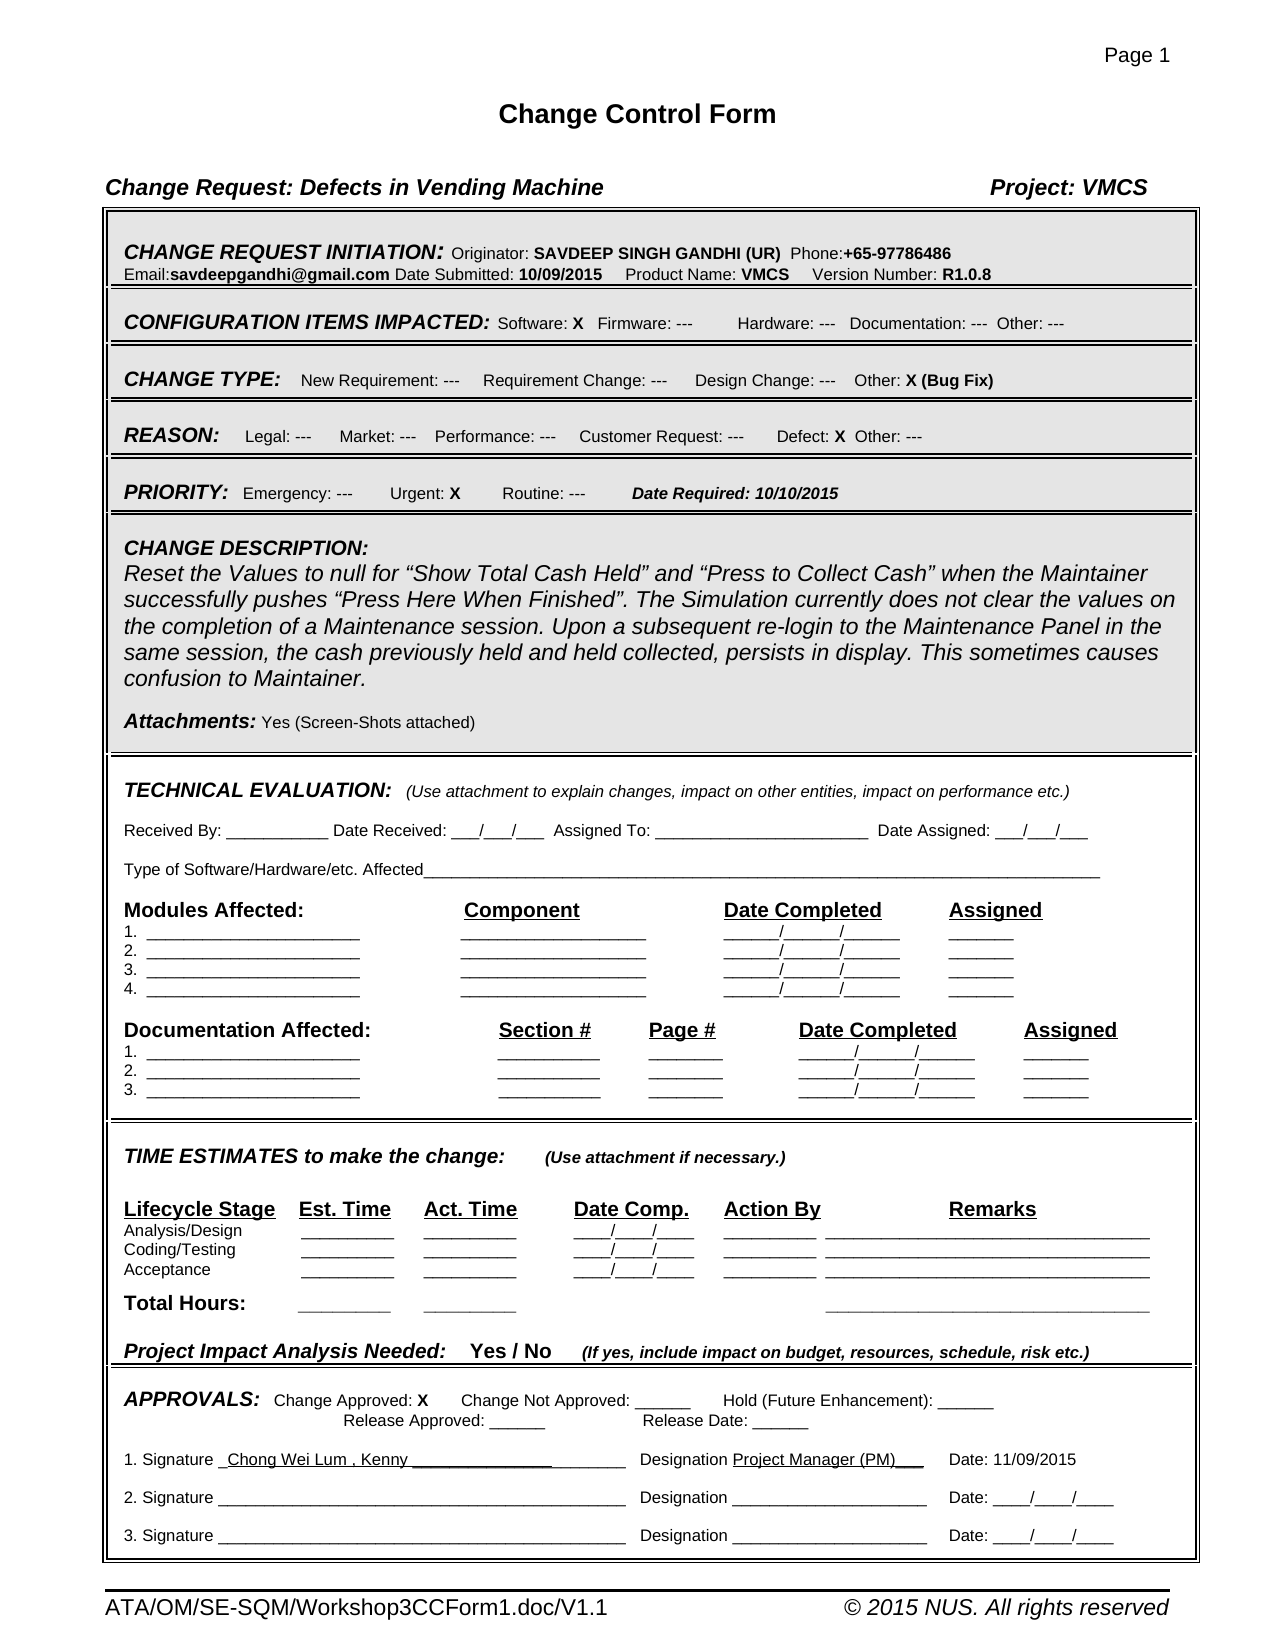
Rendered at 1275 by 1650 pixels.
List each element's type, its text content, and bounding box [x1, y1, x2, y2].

table_cell CHANGE DESCRIPTION: Reset the Values to null for “Show Total Cash Held” and “Press to Collect Cash” when the Maintainer successfully pushes “Press Here When Finished”. The Simulation currently does not clear the values on the completion of a Maintenance session. Upon a subsequent re-login to the Maintenance Panel in the same session, the cash previously held and held collected, persists in display. This sometimes causes confusion to Maintainer. Attachments: Yes (Screen-Shots attached) [105, 510, 1198, 752]
table_header CHANGE REQUEST INITIATION: Originator: SAVDEEP SINGH GANDHI (UR) Phone:+65-97786486 Email:savdeepgandhi@gmail.com Date Submitted: 10/09/2015 Product Name: VMCS Version Number: R1.0.8 [108, 212, 1195, 284]
table_cell APPROVALS: Change Approved: X Change Not Approved: ______ Hold (Future Enhancement): ______ Release Approved: ______ Release Date: ______ 1. Signature _Chong Wei Lum , Kenny _______________________ Designation Project Manager (PM)___ Date: 11/09/2015 2. Signature ____________________________________________ Designation _____________________ Date: ____/____/____ 3. Signature ____________________________________________ Designation _____________________ Date: ____/____/____ [105, 1363, 1198, 1558]
subtitle Change Control Form [105, 98, 1170, 129]
table_cell CONFIGURATION ITEMS IMPACTED: Software: X Firmware: --- Hardware: --- Documentation: --- Other: --- [105, 284, 1198, 340]
table_cell REASON: Legal: --- Market: --- Performance: --- Customer Request: --- Defect: X Other: --- [105, 397, 1198, 453]
text Change Request: Defects in Vending Machine Project: VMCS [105, 174, 1170, 200]
table_cell TIME ESTIMATES to make the change: (Use attachment if necessary.) Lifecycle Stage Est. Time Act. Time Date Comp. Action By Remarks Analysis/Design __________ __________ ____/____/____ __________ ___________________________________ Coding/Testing __________ __________ ____/____/____ __________ ___________________________________ Acceptance __________ __________ ____/____/____ __________ ___________________________________ Total Hours: ________ ________ ____________________________ Project Impact Analysis Needed: Yes / No (If yes, include impact on budget, resources, schedule, risk etc.) [105, 1118, 1198, 1363]
table_cell CHANGE TYPE: New Requirement: --- Requirement Change: --- Design Change: --- Other: X (Bug Fix) [105, 340, 1198, 397]
table_cell TECHNICAL EVALUATION: (Use attachment to explain changes, impact on other entities, impact on performance etc.) Received By: ___________ Date Received: ___/___/___ Assigned To: _______________________ Date Assigned: ___/___/___ Type of Software/Hardware/etc. Affected_________________________________________________________________________ Modules Affected: Component Date Completed Assigned 1. _______________________ ____________________ ______/______/______ _______ 2. _______________________ ____________________ ______/______/______ _______ 3. _______________________ ____________________ ______/______/______ _______ 4. _______________________ ____________________ ______/______/______ _______ Documentation Affected: Section # Page # Date Completed Assigned 1. _______________________ ___________ ________ ______/______/______ _______ 2. _______________________ ___________ ________ ______/______/______ _______ 3. _______________________ ___________ ________ ______/______/______ _______ [105, 752, 1198, 1118]
table_cell PRIORITY: Emergency: --- Urgent: X Routine: --- Date Required: 10/10/2015 [105, 453, 1198, 510]
